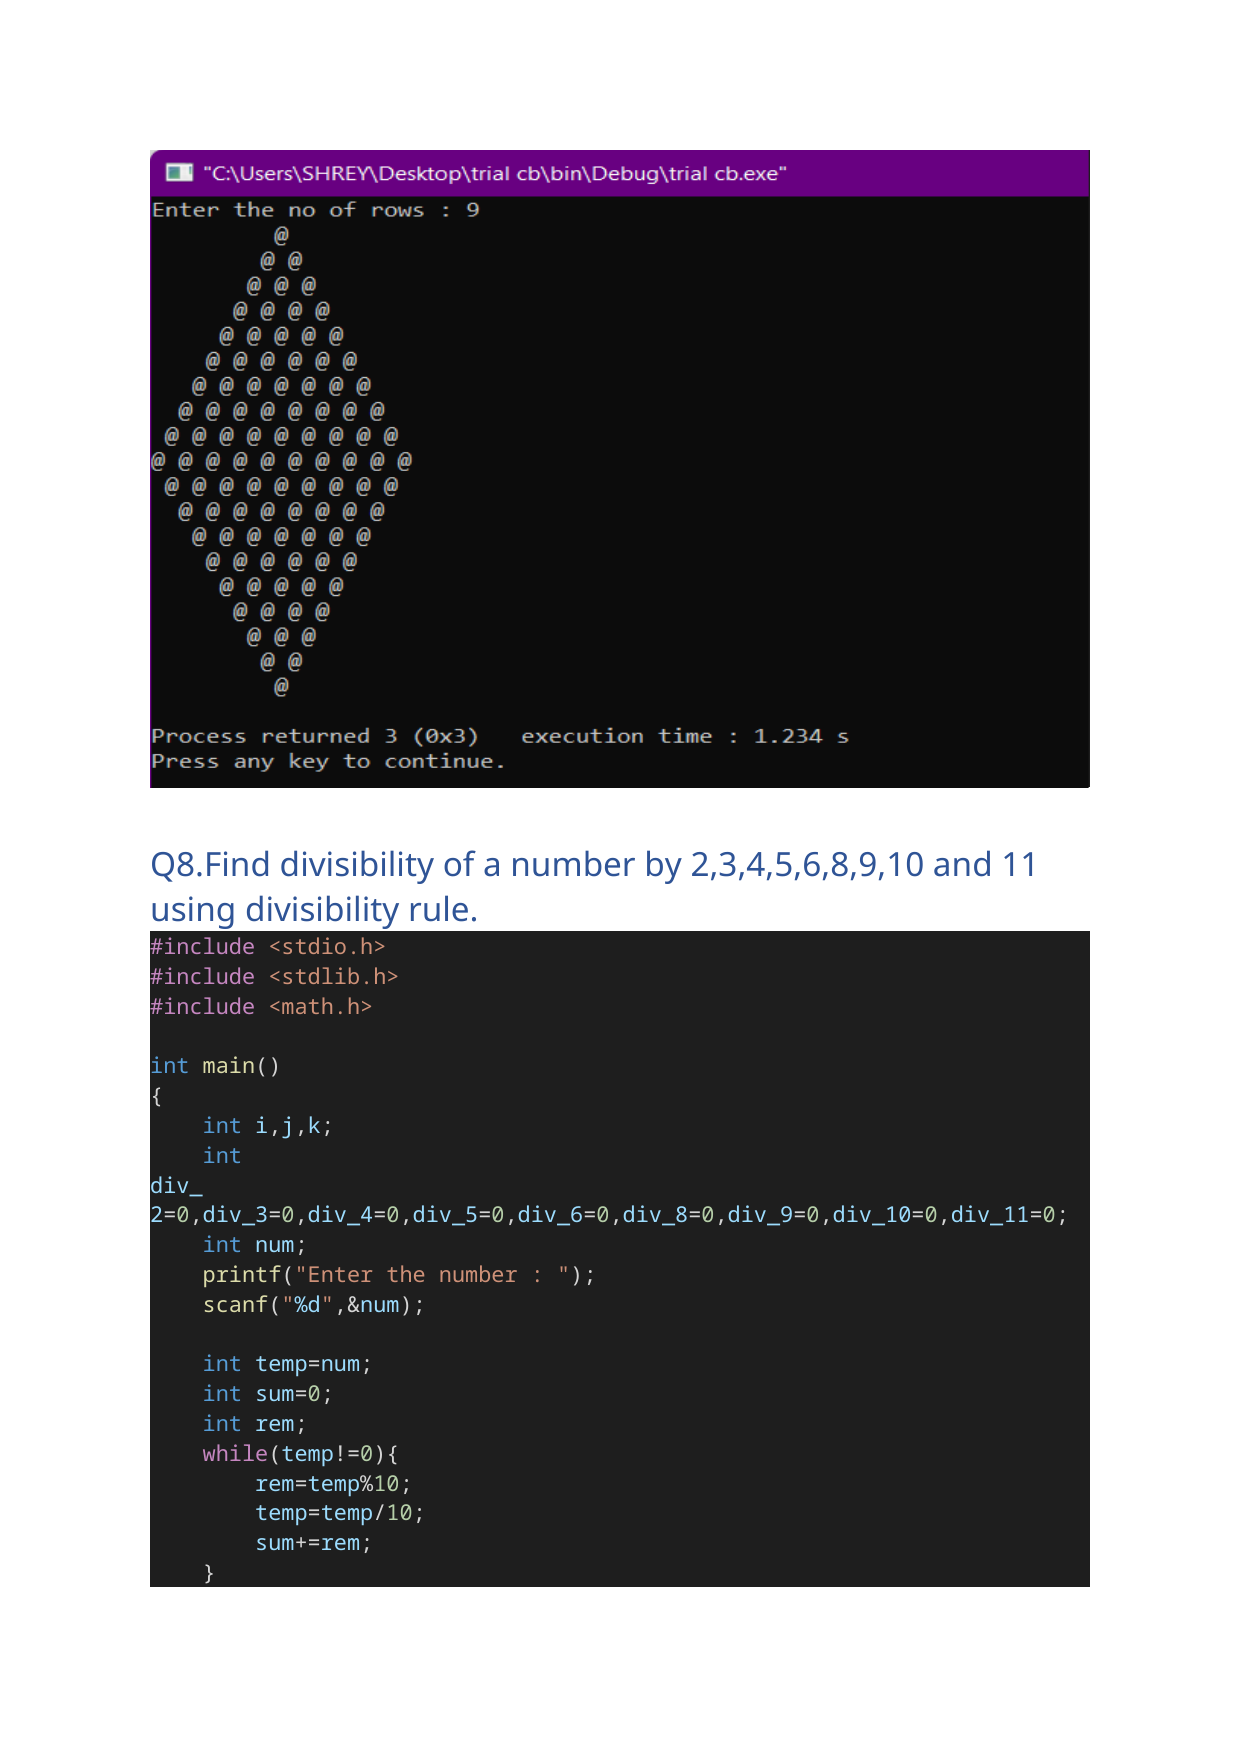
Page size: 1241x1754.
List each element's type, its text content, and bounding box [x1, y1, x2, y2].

text rem=temp%10; [150, 1468, 1090, 1497]
text while(temp!=0){ [150, 1438, 1090, 1468]
text int temp=num; [150, 1348, 1090, 1378]
text int sum=0; [150, 1378, 1090, 1408]
text int main() [150, 1051, 1090, 1080]
text #include <stdio.h> [150, 931, 1090, 961]
text printf("Enter the number : "); [150, 1259, 1090, 1289]
text } [150, 1557, 1090, 1587]
text int num; [150, 1229, 1090, 1259]
text int rem; [150, 1408, 1090, 1438]
text scanf("%d",&num); [150, 1289, 1090, 1319]
text sum+=rem; [150, 1527, 1090, 1557]
picture [150, 150, 1089, 788]
text temp=temp/10; [150, 1497, 1090, 1527]
text int div_2=0,div_3=0,div_4=0,div_5=0,div_6=0,div_8=0,div_9=0,div_10=0,div_11=0; [150, 1140, 1090, 1229]
text { [150, 1080, 1090, 1110]
subtitle Q8.Find divisibility of a number by 2,3,4,5,6,8,9,10 and 11 using divisibility rule. [150, 841, 1090, 931]
text int i,j,k; [150, 1110, 1090, 1140]
text #include <stdlib.h> [150, 961, 1090, 991]
text #include <math.h> [150, 991, 1090, 1021]
